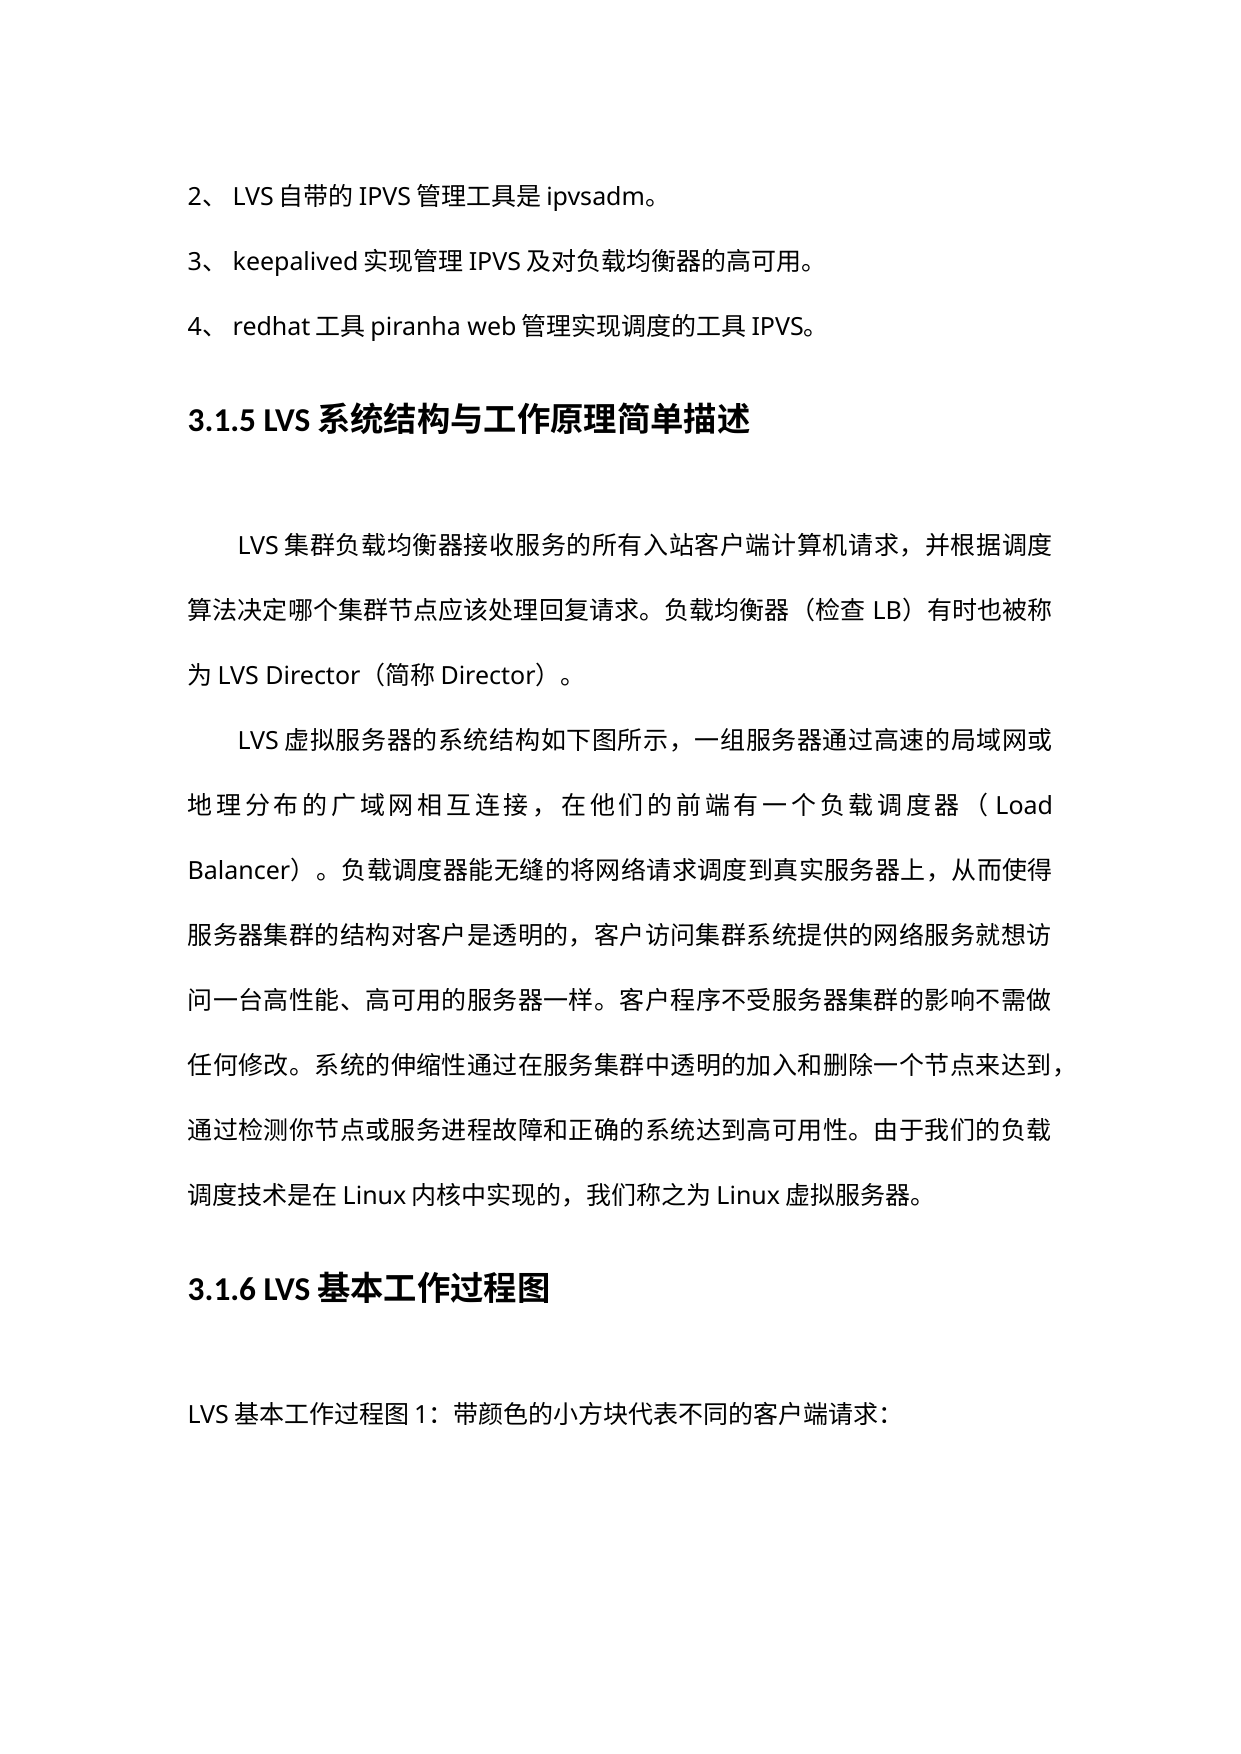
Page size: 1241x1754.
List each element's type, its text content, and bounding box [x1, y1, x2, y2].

text 4、 redhat工具piranha web管理实现调度的工具IPVS。 [187, 292, 1053, 357]
subtitle 3.1.6 LVS基本工作过程图 [187, 1253, 1053, 1318]
subtitle 3.1.5 LVS系统结构与工作原理简单描述 [187, 384, 1053, 449]
text LVS基本工作过程图1：带颜色的小方块代表不同的客户端请求： [187, 1381, 1053, 1446]
text 2、 LVS自带的IPVS管理工具是ipvsadm。 [187, 162, 1053, 227]
text 3、 keepalived实现管理IPVS及对负载均衡器的高可用。 [187, 227, 1053, 292]
text LVS集群负载均衡器接收服务的所有入站客户端计算机请求，并根据调度算法决定哪个集群节点应该处理回复请求。负载均衡器（检查LB）有时也被称为LVS Director（简称Director）。 [187, 511, 1053, 706]
text LVS虚拟服务器的系统结构如下图所示，一组服务器通过高速的局域网或地理分布的广域网相互连接，在他们的前端有一个负载调度器（Load Balancer）。负载调度器能无缝的将网络请求调度到真实服务器上，从而使得服务器集群的结构对客户是透明的，客户访问集群系统提供的网络服务就想访问一台高性能、高可用的服务器一样。客户程序不受服务器集群的影响不需做任何修改。系统的伸缩性通过在服务集群中透明的加入和删除一个节点来达到，通过检测你节点或服务进程故障和正确的系统达到高可用性。由于我们的负载调度技术是在Linux内核中实现的，我们称之为Linux虚拟服务器。 [187, 706, 1053, 1226]
